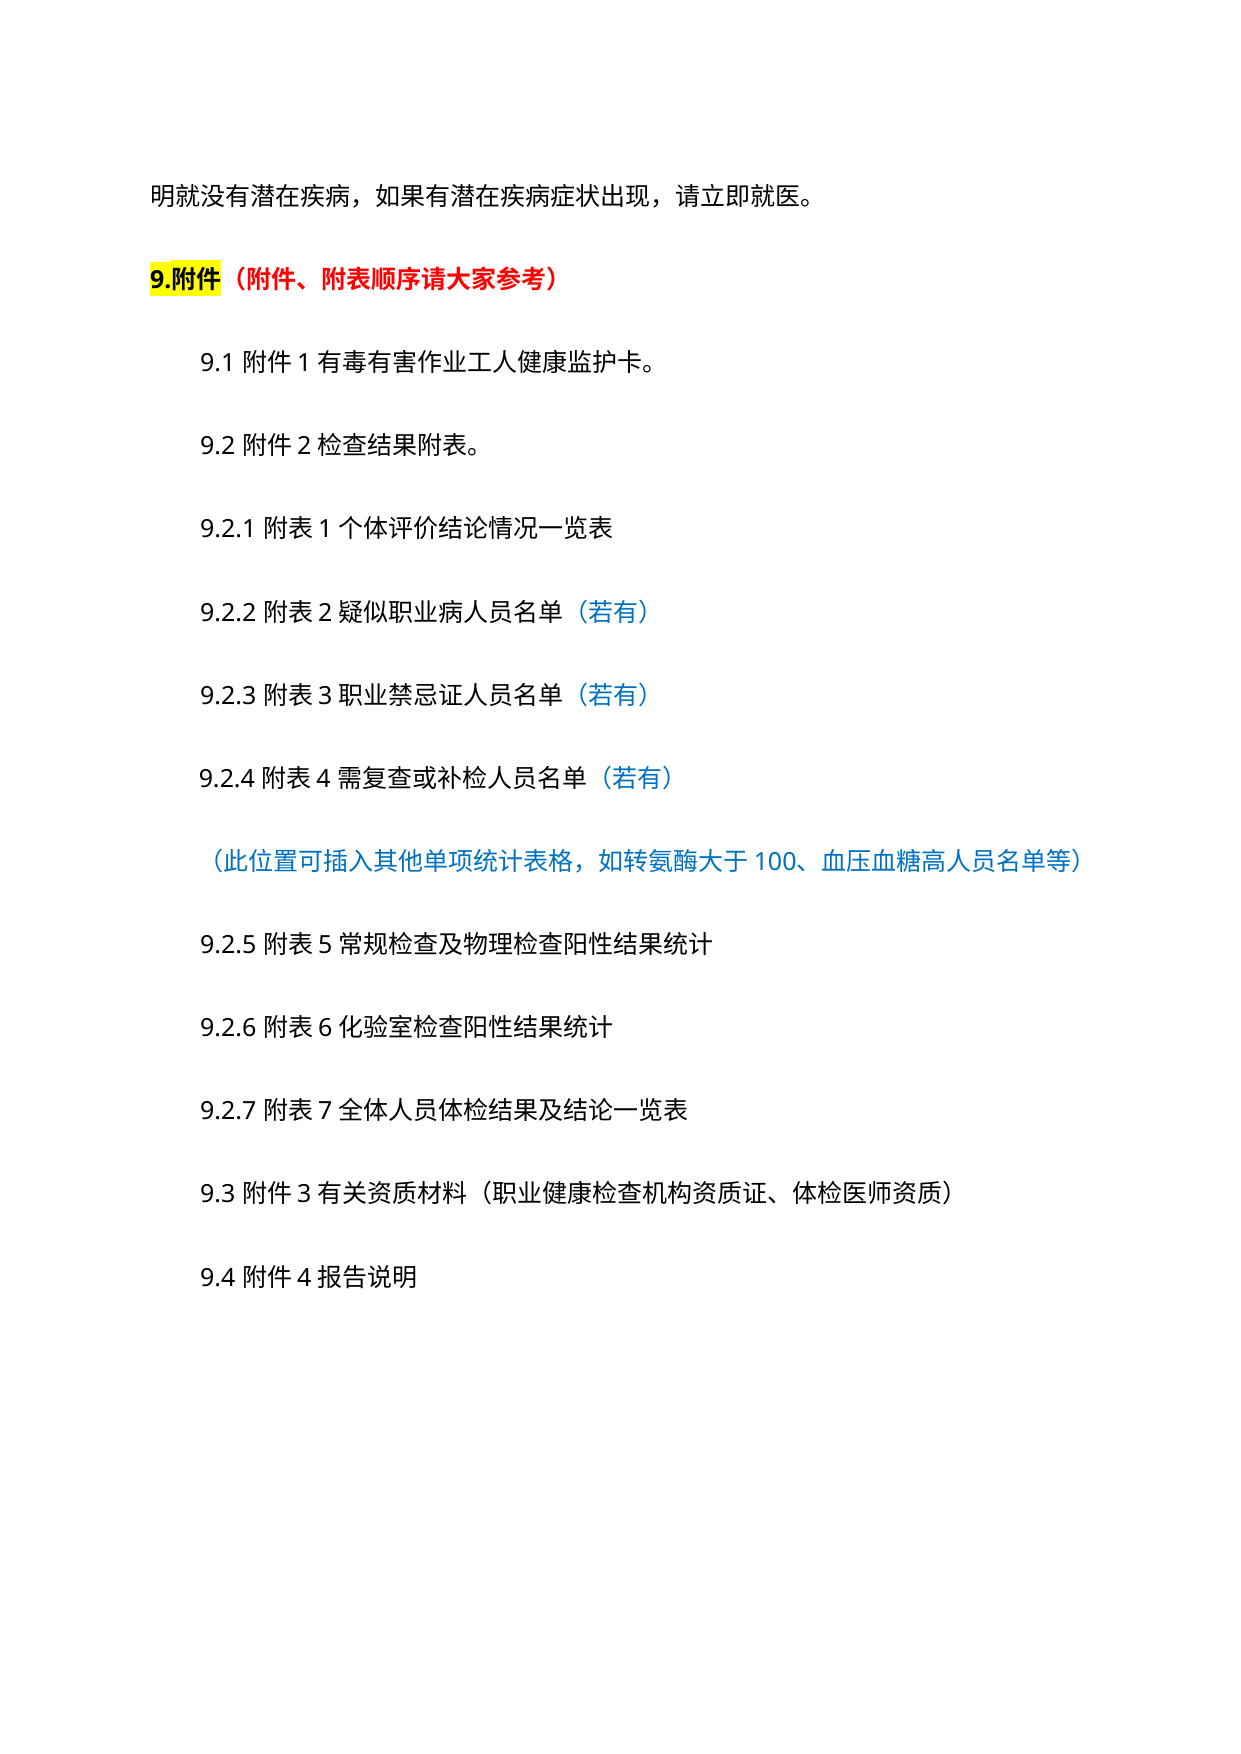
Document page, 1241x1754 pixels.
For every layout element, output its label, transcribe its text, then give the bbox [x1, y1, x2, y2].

text （此位置可插入其他单项统计表格，如转氨酶大于100、血压血糖高人员名单等） [150, 827, 1162, 892]
text 9.2.1 附表1 个体评价结论情况一览表 [150, 494, 1162, 559]
text 9.4 附件4 报告说明 [150, 1243, 1162, 1308]
text 9.2.2 附表2 疑似职业病人员名单（若有） [150, 578, 1162, 643]
text 9.2.3 附表3 职业禁忌证人员名单（若有） [150, 661, 1162, 726]
text 9.2.5 附表5 常规检查及物理检查阳性结果统计 [150, 910, 1162, 975]
text 9.1 附件1 有毒有害作业工人健康监护卡。 [150, 328, 1162, 393]
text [150, 162, 1162, 227]
text 9.2.6 附表6 化验室检查阳性结果统计 [150, 993, 1162, 1058]
text 9.2.4 附表4 需复查或补检人员名单（若有） [150, 744, 1162, 809]
text 9.2 附件2 检查结果附表。 [150, 411, 1162, 476]
text 9.2.7 附表7 全体人员体检结果及结论一览表 [150, 1076, 1162, 1141]
text 9.附件（附件、附表顺序请大家参考） [150, 245, 1162, 310]
text 9.3 附件3 有关资质材料（职业健康检查机构资质证、体检医师资质） [150, 1159, 1162, 1224]
